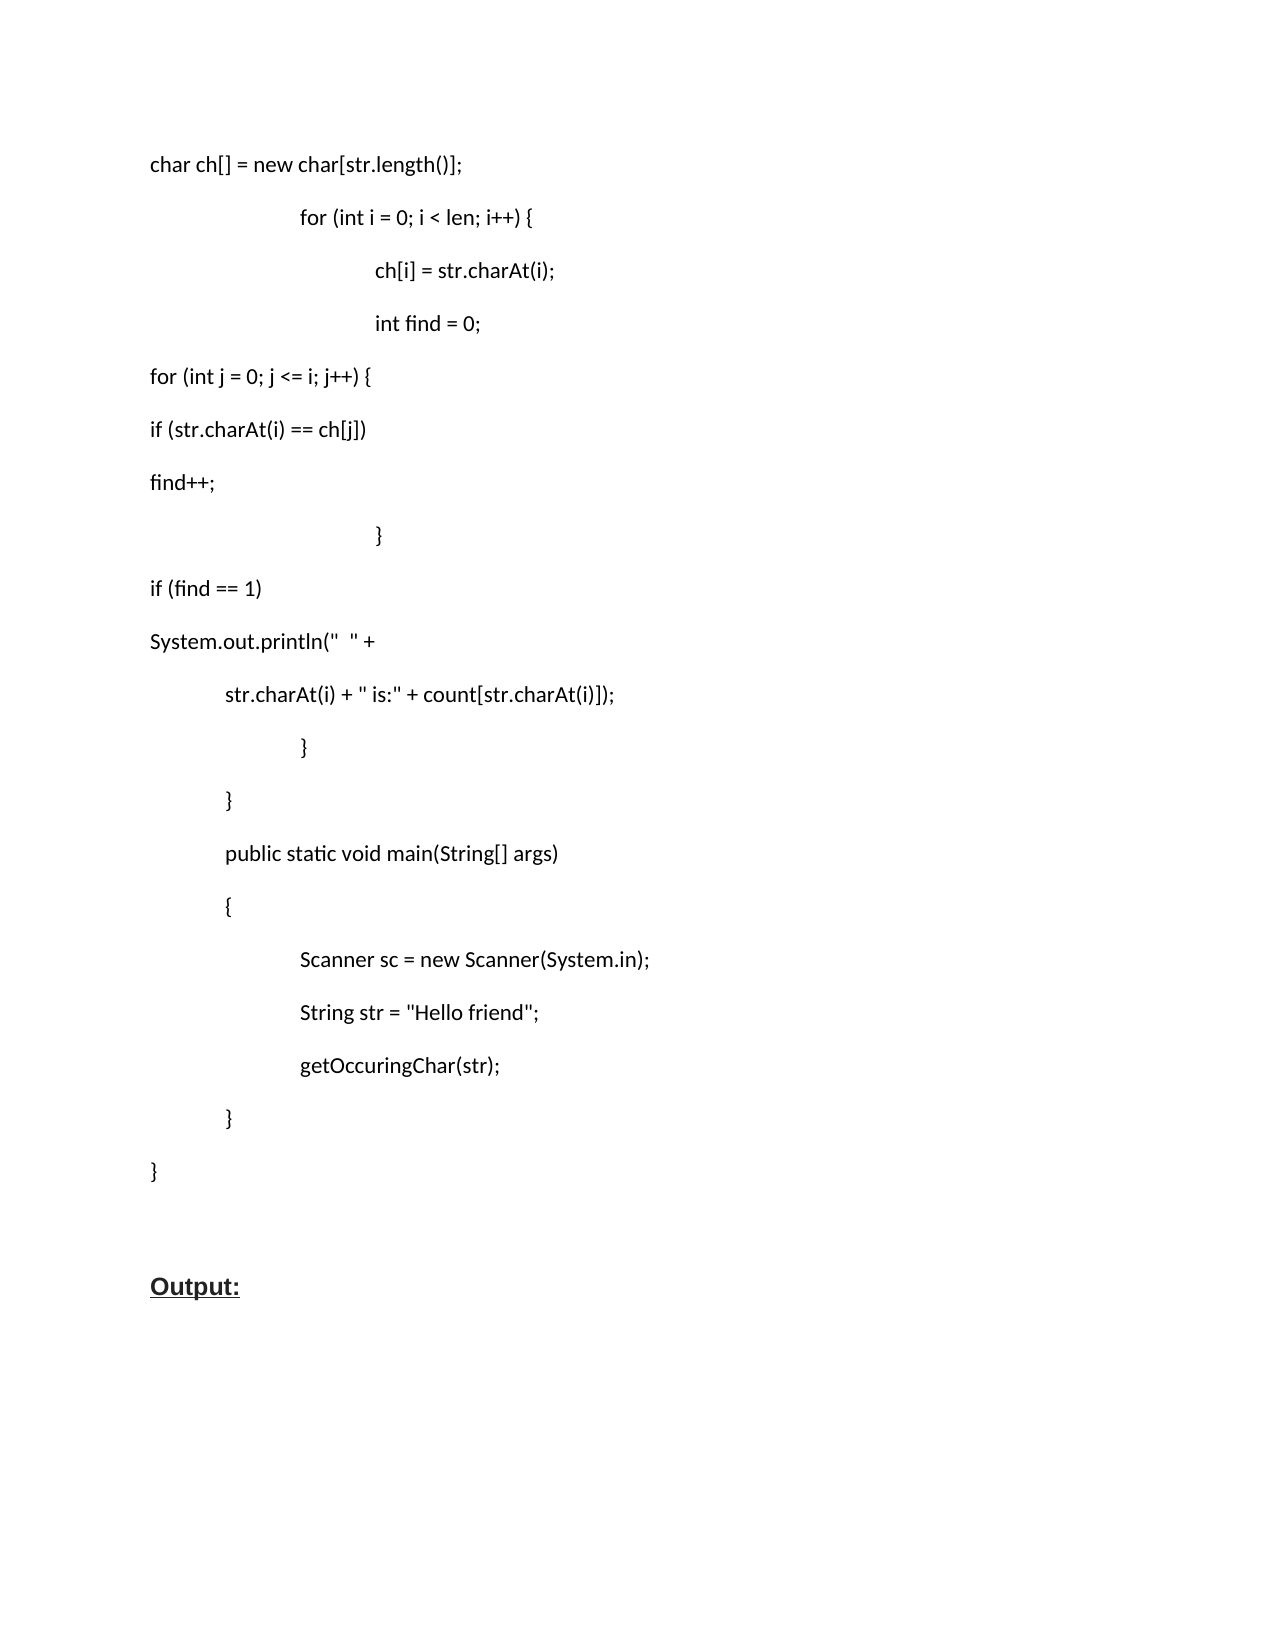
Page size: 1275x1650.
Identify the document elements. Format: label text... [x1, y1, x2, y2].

text } [150, 1157, 1125, 1185]
text getOccuringChar(str); [150, 1051, 1125, 1079]
text Scanner sc = new Scanner(System.in); [150, 945, 1125, 973]
text str.charAt(i) + " is:" + count[str.charAt(i)]); [150, 680, 1125, 708]
text char ch[] = new char[str.length()]; [150, 150, 1125, 178]
text for (int j = 0; j <= i; j++) { [150, 362, 1125, 390]
text for (int i = 0; i < len; i++) { [150, 203, 1125, 231]
text int find = 0; [150, 309, 1125, 337]
text System.out.println(" " + [150, 627, 1125, 655]
text } [150, 786, 1125, 814]
text Output: [150, 1272, 1125, 1301]
text { [150, 892, 1125, 920]
text } [150, 1104, 1125, 1132]
text if (find == 1) [150, 574, 1125, 602]
text } [150, 733, 1125, 761]
text String str = "Hello friend"; [150, 998, 1125, 1026]
text } [150, 521, 1125, 549]
text find++; [150, 468, 1125, 496]
text if (str.charAt(i) == ch[j]) [150, 415, 1125, 443]
text ch[i] = str.charAt(i); [150, 256, 1125, 284]
text public static void main(String[] args) [150, 839, 1125, 867]
